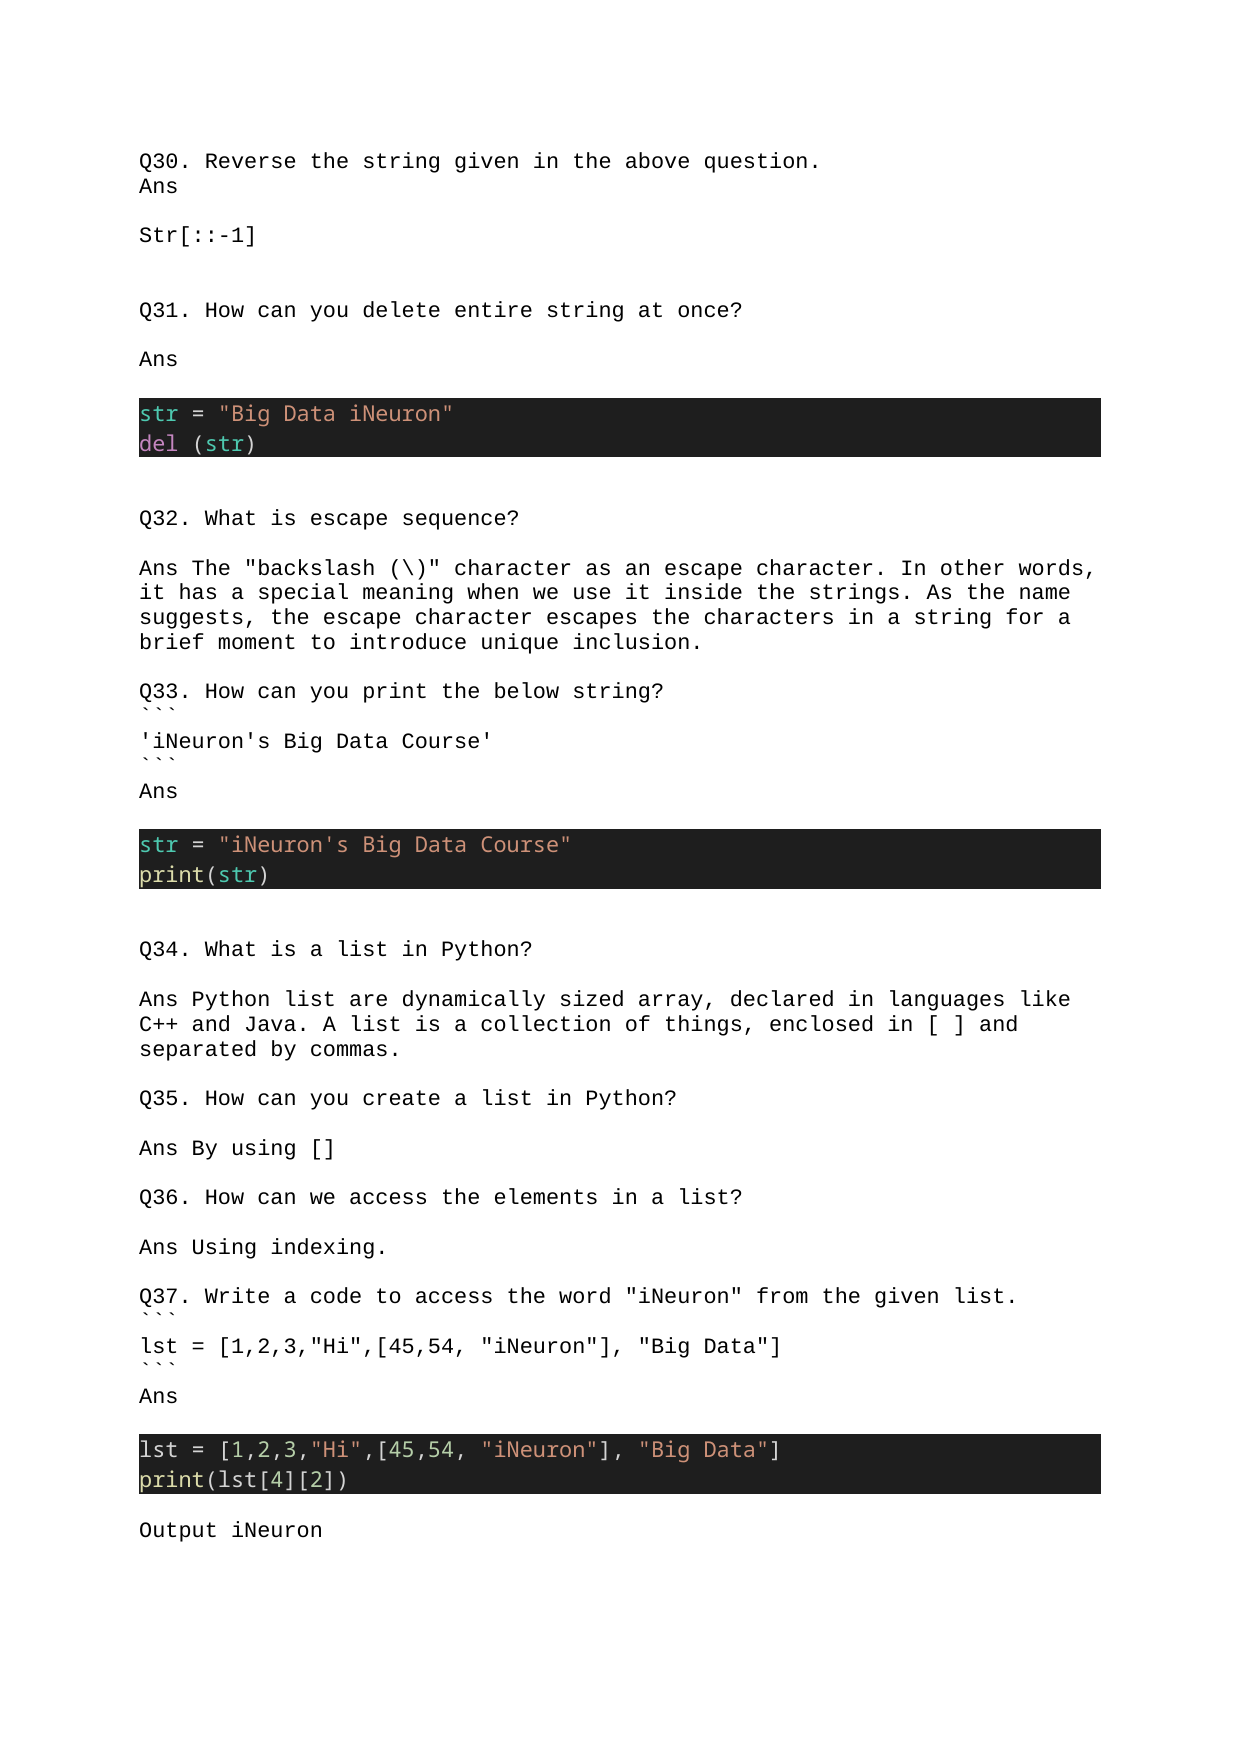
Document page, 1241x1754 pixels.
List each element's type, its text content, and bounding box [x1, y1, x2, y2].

text Ans The "backslash (\)" character as an escape character. In other words, it has a special meaning when we use it inside the strings. As the name suggests, the escape character escapes the characters in a string for a brief moment to introduce unique inclusion. [139, 557, 1101, 656]
text Q33. How can you print the below string? [139, 681, 1101, 705]
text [139, 1335, 1101, 1360]
text ``` [139, 705, 1101, 730]
text Q30. Reverse the string given in the above question. [139, 150, 1101, 175]
text Q37. Write a code to access the word "iNeuron" from the given list. [139, 1286, 1101, 1310]
text str = "iNeuron's Big Data Course" [139, 829, 1101, 859]
text Ans [139, 780, 1101, 804]
text Ans Using indexing. [139, 1236, 1101, 1261]
text Q32. What is escape sequence? [139, 507, 1101, 532]
text Output iNeuron [139, 1519, 1101, 1543]
text Q36. How can we access the elements in a list? [139, 1186, 1101, 1211]
text Ans By using [] [139, 1137, 1101, 1162]
text Q34. What is a list in Python? [139, 938, 1101, 963]
text 'iNeuron's Big Data Course' [139, 730, 1101, 755]
text Ans [139, 348, 1101, 373]
text ``` [139, 1360, 1101, 1385]
text Ans Python list are dynamically sized array, declared in languages like C++ and Java. A list is a collection of things, enclosed in [ ] and separated by commas. [139, 988, 1101, 1062]
text str = "Big Data iNeuron" [139, 398, 1101, 428]
text ``` [139, 755, 1101, 780]
text Ans [139, 175, 1101, 199]
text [139, 1434, 1101, 1464]
text Q35. How can you create a list in Python? [139, 1087, 1101, 1112]
text del (str) [139, 428, 1101, 457]
text Str[::-1] [139, 224, 1101, 249]
text ``` [139, 1310, 1101, 1335]
text print(str) [139, 859, 1101, 889]
text Q31. How can you delete entire string at once? [139, 299, 1101, 323]
text print(lst[4][2]) [139, 1464, 1101, 1494]
text Ans [139, 1385, 1101, 1409]
